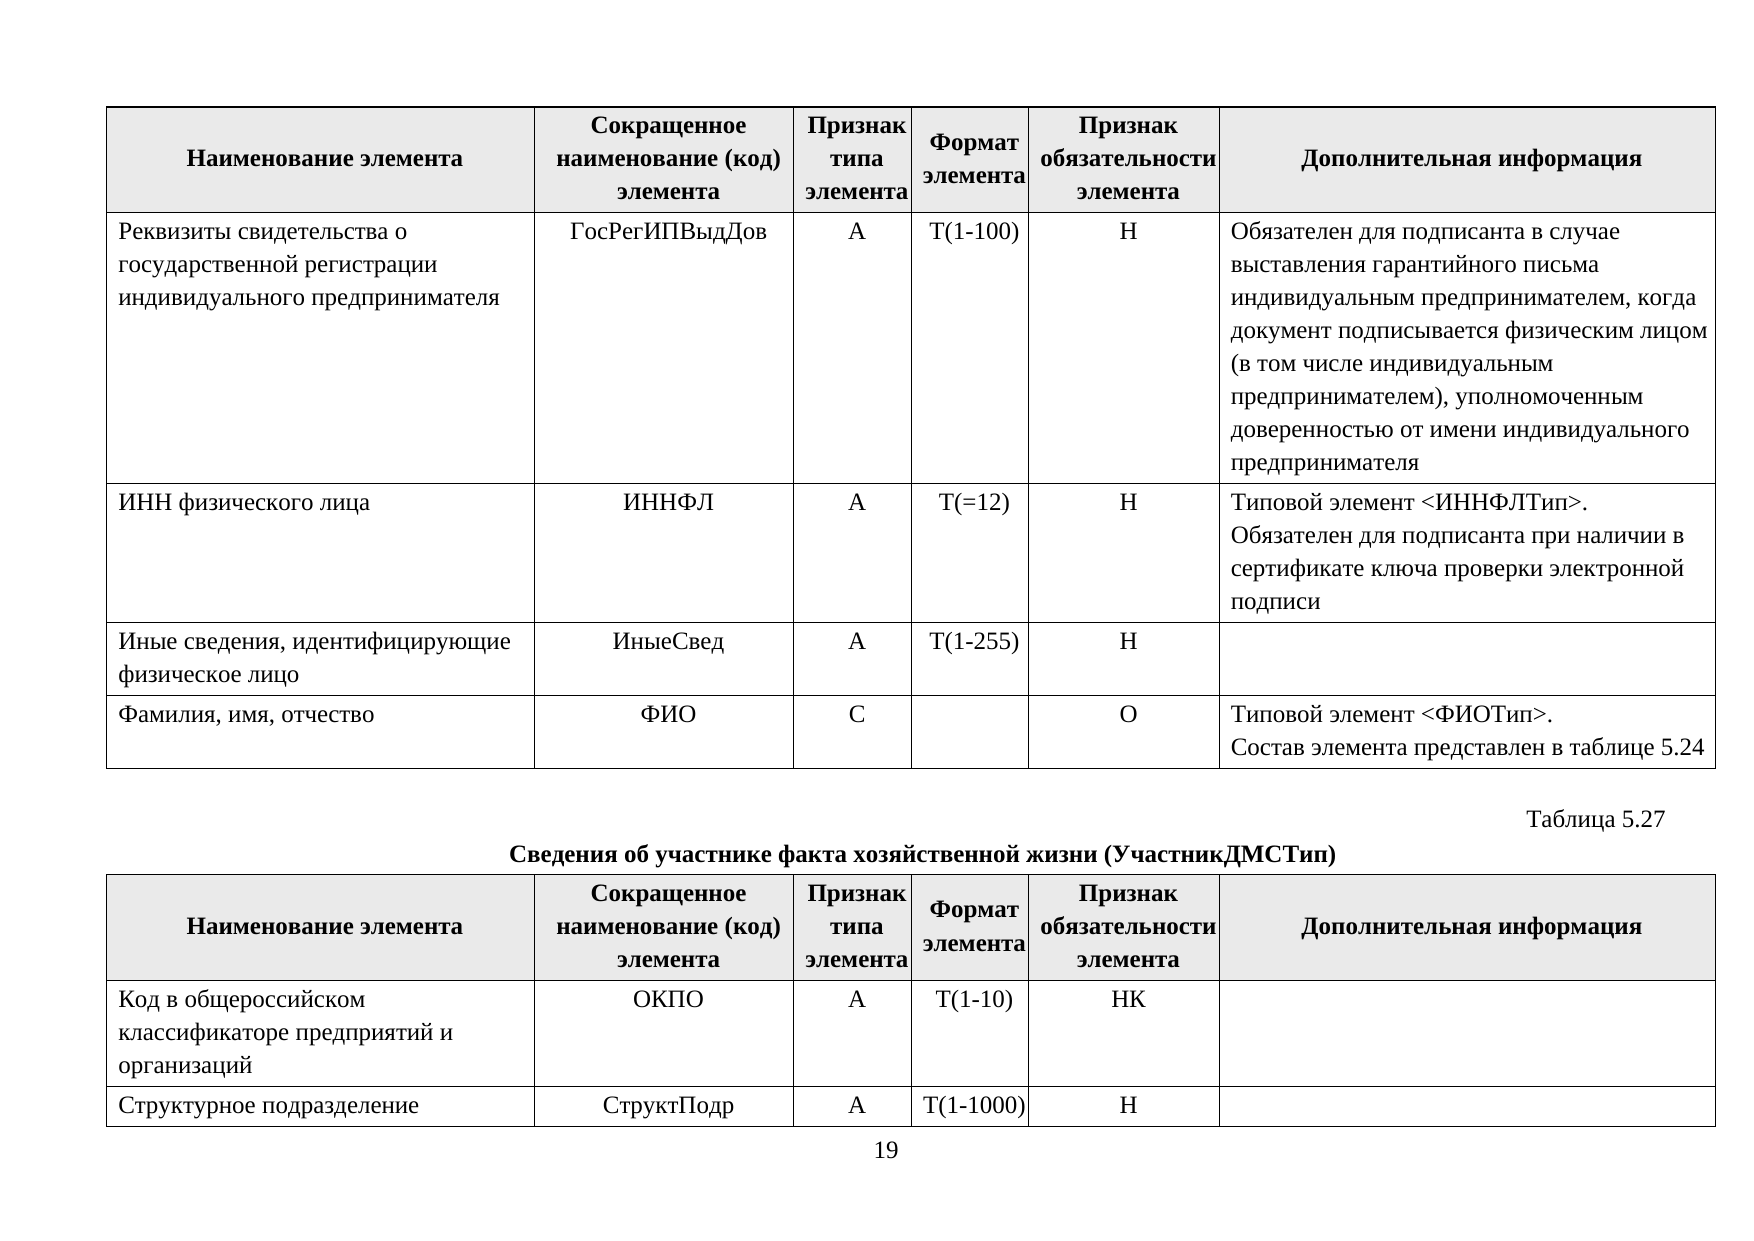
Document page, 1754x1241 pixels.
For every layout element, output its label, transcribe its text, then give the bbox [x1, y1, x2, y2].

table_cell T(1-100) [912, 213, 1028, 483]
table_cell С [794, 696, 911, 768]
table_header Признак обязательности элемента [1029, 875, 1219, 980]
table_cell A [794, 213, 911, 483]
table_cell Реквизиты свидетельства о государственной регистрации индивидуального предпринимателя [107, 213, 534, 483]
table_header Формат элемента [912, 108, 1028, 212]
table_cell ОКПО [535, 981, 793, 1086]
table_header Дополнительная информация [1220, 108, 1715, 212]
table_cell [912, 696, 1028, 768]
table_header Сокращенное наименование (код) элемента [535, 875, 793, 980]
table_cell СтруктПодр [535, 1087, 793, 1126]
table_cell Код в общероссийском классификаторе предприятий и организаций [107, 981, 534, 1086]
table_cell О [1029, 696, 1219, 768]
table_cell T(=12) [912, 484, 1028, 622]
table_header Признак типа элемента [794, 108, 911, 212]
table_header Признак типа элемента [794, 875, 911, 980]
table_cell [1220, 623, 1715, 695]
table_header Дополнительная информация [1220, 875, 1715, 980]
text Сведения об участнике факта хозяйственной жизни (УчастникДМСТип) [165, 839, 1606, 868]
table_cell A [794, 484, 911, 622]
table_cell Типовой элемент <ИННФЛТип>. Обязателен для подписанта при наличии в сертификате ключа проверки электронной подписи [1220, 484, 1715, 622]
table_cell Н [1029, 213, 1219, 483]
table_cell Типовой элемент <ФИОТип>. Состав элемента представлен в таблице 5.24 [1220, 696, 1715, 768]
table_header Формат элемента [912, 875, 1028, 980]
text Таблица 5.27 [106, 804, 1665, 833]
table_cell Н [1029, 484, 1219, 622]
table_header Наименование элемента [107, 875, 534, 980]
table_header Наименование элемента [107, 108, 534, 212]
table_cell T(1-255) [912, 623, 1028, 695]
table_cell A [794, 981, 911, 1086]
table_cell ИНН физического лица [107, 484, 534, 622]
table_cell ФИО [535, 696, 793, 768]
table_cell НК [1029, 981, 1219, 1086]
table_header Признак обязательности элемента [1029, 108, 1219, 212]
table_cell [1220, 981, 1715, 1086]
table_cell [1220, 1087, 1715, 1126]
table_cell ГосРегИПВыдДов [535, 213, 793, 483]
table_cell A [794, 623, 911, 695]
table_cell T(1-10) [912, 981, 1028, 1086]
table_cell ИныеСвед [535, 623, 793, 695]
table_cell Н [1029, 1087, 1219, 1126]
table_cell Иные сведения, идентифицирующие физическое лицо [107, 623, 534, 695]
table_cell ИННФЛ [535, 484, 793, 622]
table_cell Н [1029, 623, 1219, 695]
table_cell A [794, 1087, 911, 1126]
table_header Сокращенное наименование (код) элемента [535, 108, 793, 212]
table_cell Структурное подразделение [107, 1087, 534, 1126]
table_cell T(1-1000) [912, 1087, 1028, 1126]
table_cell Фамилия, имя, отчество [107, 696, 534, 768]
